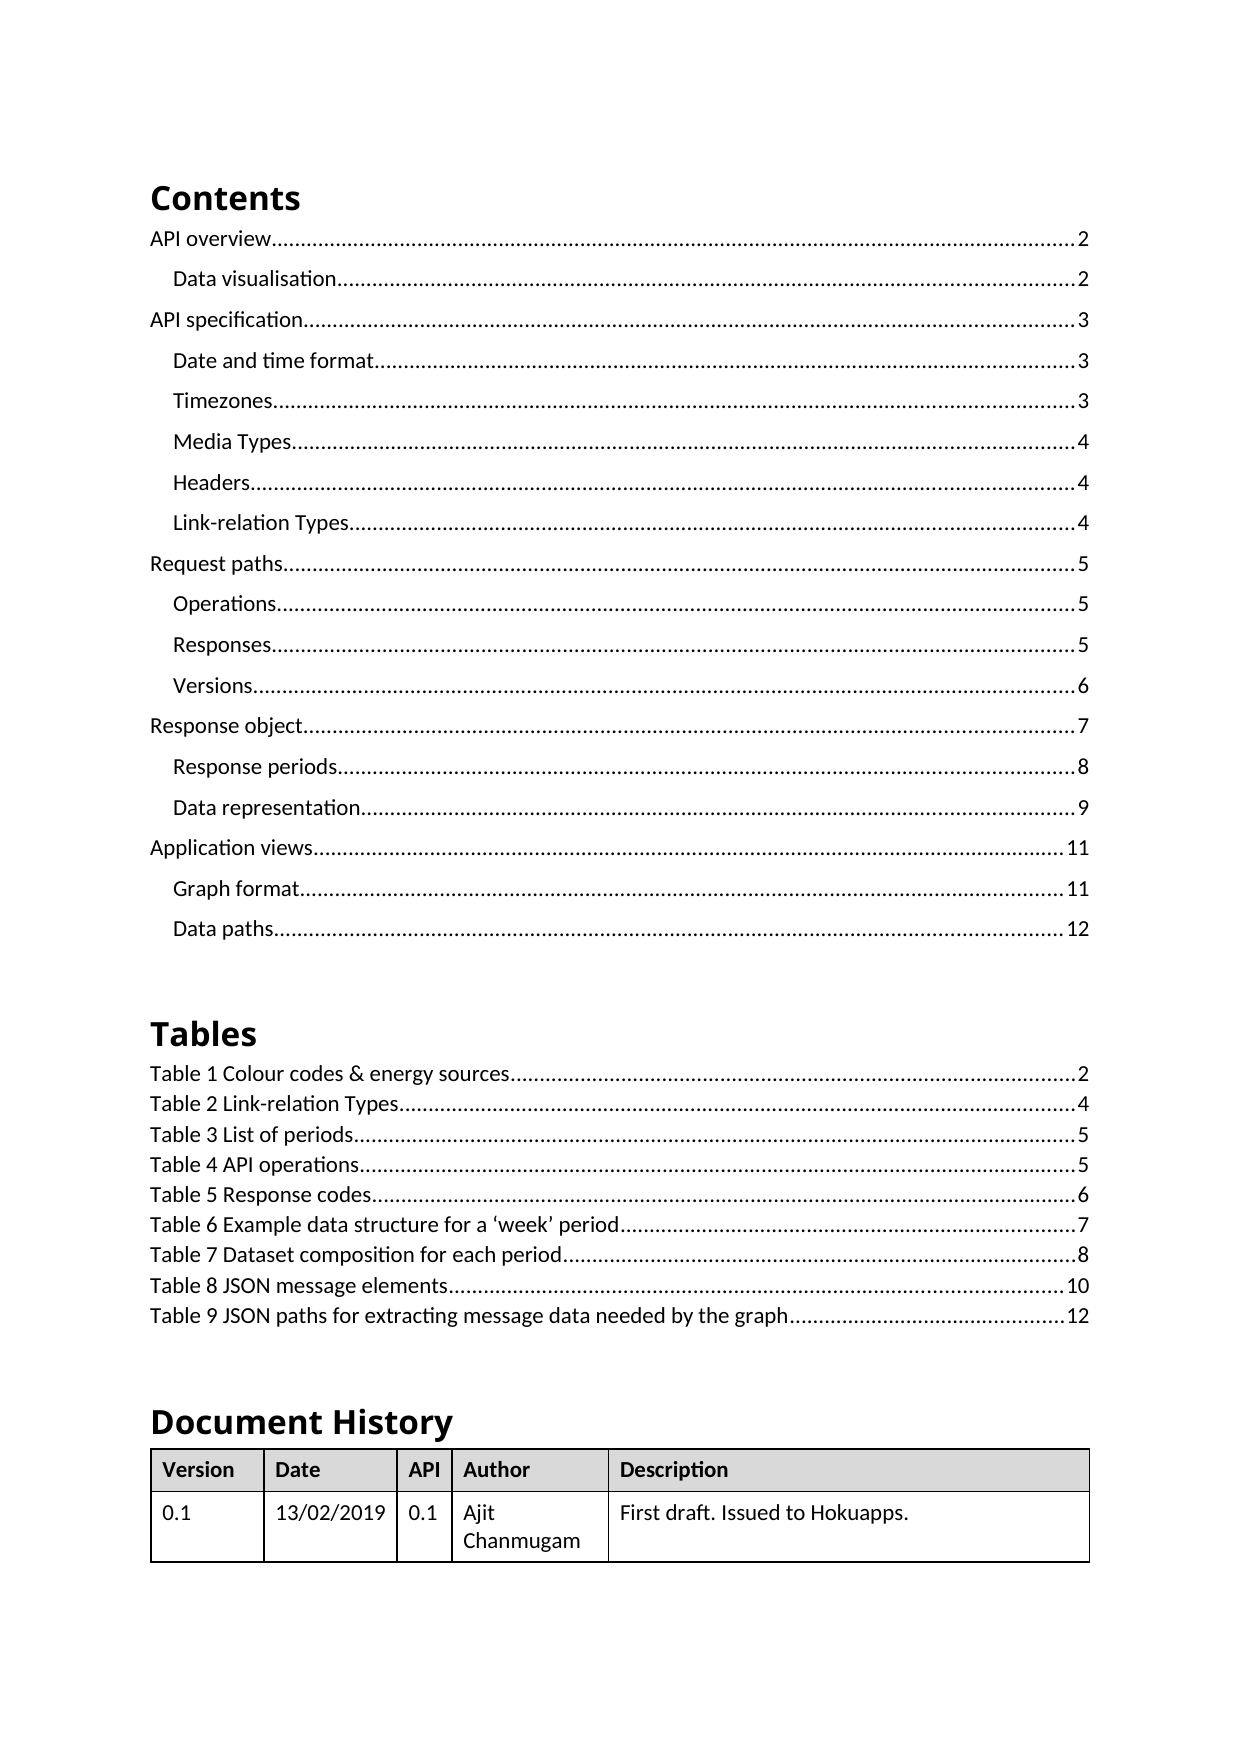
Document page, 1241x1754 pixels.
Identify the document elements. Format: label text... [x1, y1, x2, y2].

text Table 9 JSON paths for extracting message data needed by the graph 12 [150, 1301, 1090, 1329]
table_header Author [453, 1450, 608, 1491]
subtitle Tables [150, 1010, 1090, 1056]
table_header Version [152, 1450, 263, 1491]
text Table 2 Link-relation Types 4 [150, 1089, 1090, 1118]
text Table 6 Example data structure for a ‘week’ period 7 [150, 1210, 1090, 1238]
table_header Description [609, 1450, 1089, 1491]
text Table 3 List of periods 5 [150, 1120, 1090, 1148]
text Table 7 Dataset composition for each period 8 [150, 1241, 1090, 1269]
text Table 8 JSON message elements 10 [150, 1271, 1090, 1299]
subtitle Document History [150, 1399, 1090, 1444]
table_header Date [265, 1450, 396, 1491]
text Table 1 Colour codes & energy sources 2 [150, 1059, 1090, 1087]
table_cell 13/02/2019 [265, 1492, 396, 1561]
table_cell Ajit Chanmugam [453, 1492, 608, 1561]
table_cell First draft. Issued to Hokuapps. [609, 1492, 1089, 1561]
text Table 5 Response codes 6 [150, 1180, 1090, 1208]
table_header API [398, 1450, 451, 1491]
text Table 4 API operations 5 [150, 1150, 1090, 1178]
table_cell 0.1 [398, 1492, 451, 1561]
table_cell 0.1 [152, 1492, 263, 1561]
